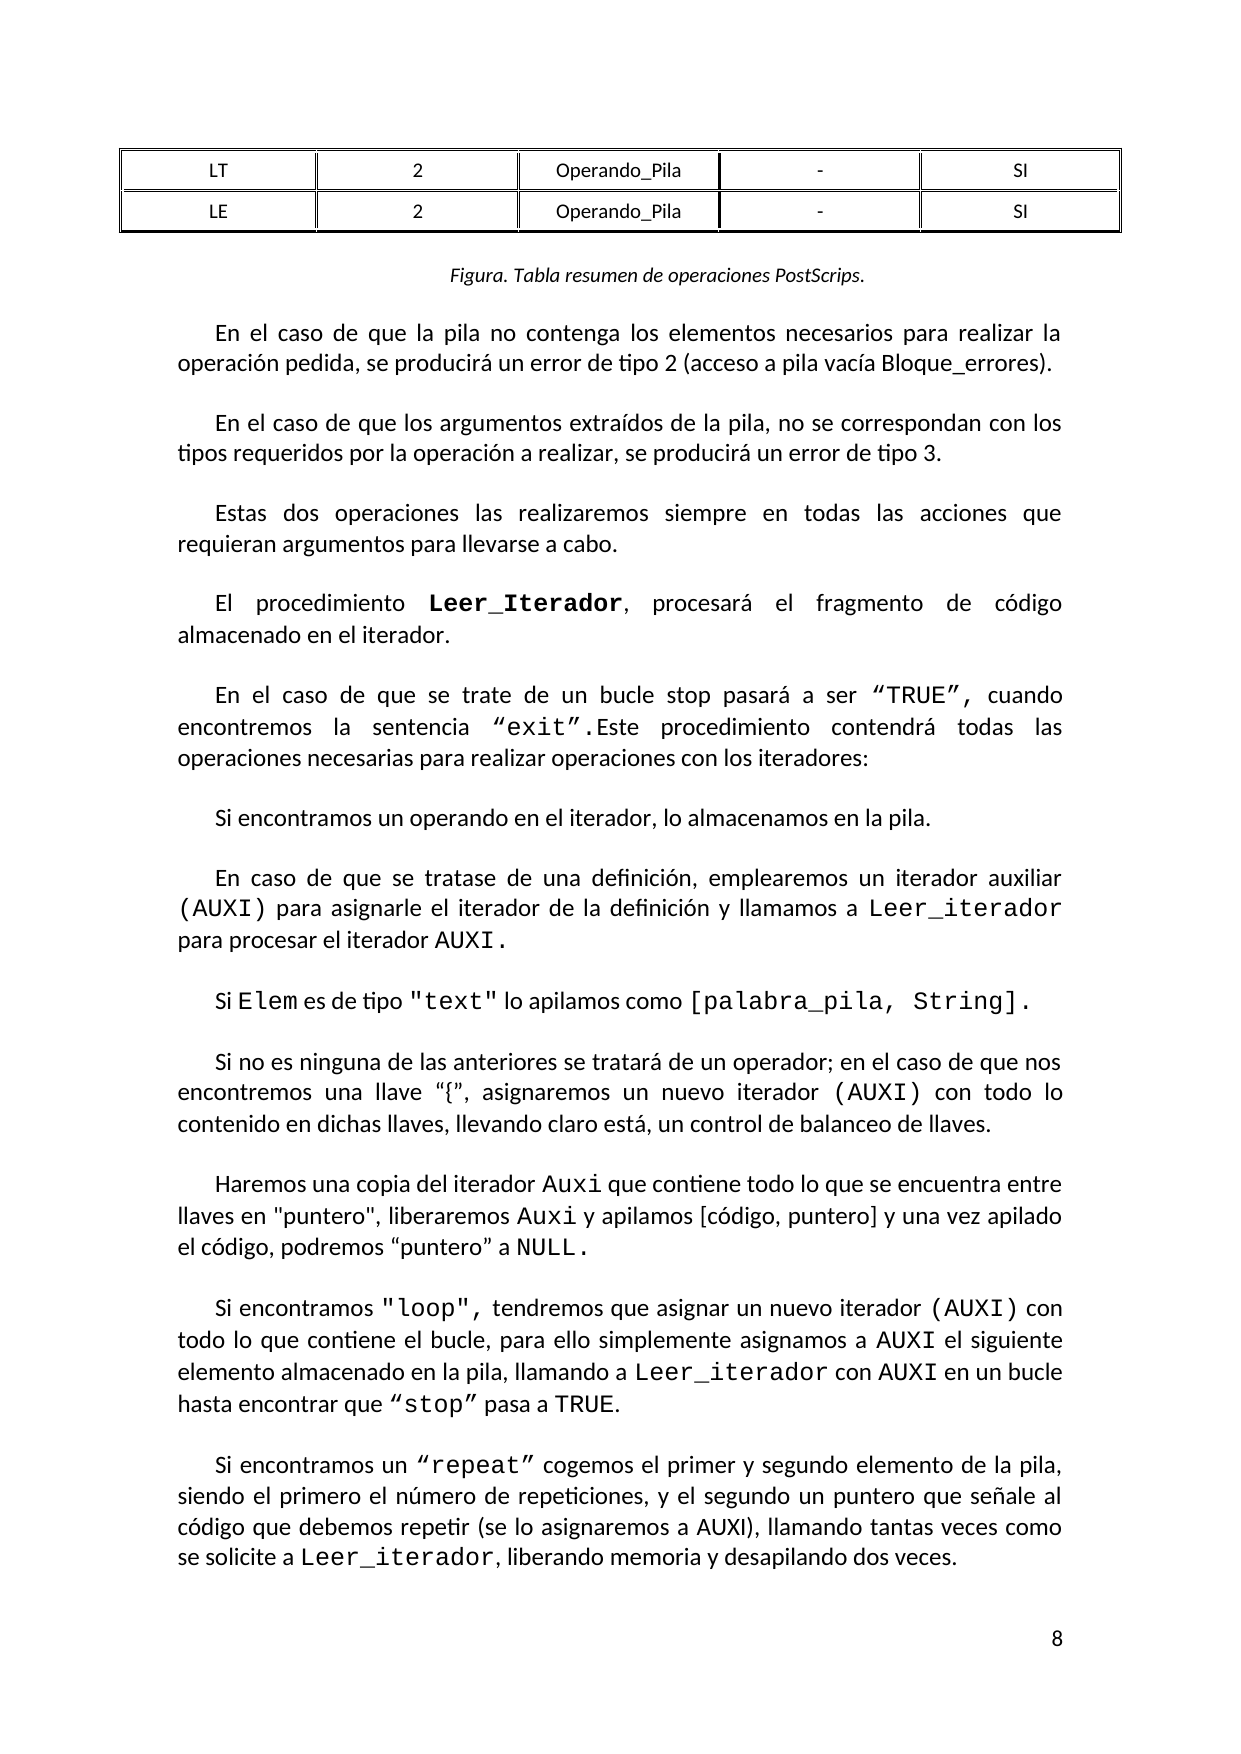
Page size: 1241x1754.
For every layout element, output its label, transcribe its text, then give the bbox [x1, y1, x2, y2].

table_cell Operando_Pila [519, 149, 719, 189]
text Estas dos operaciones las realizaremos siempre en todas las acciones que requieran argumentos para llevarse a cabo. [177, 497, 1063, 558]
text Si encontramos "loop", tendremos que asignar un nuevo iterador (AUXI) con todo lo que contiene el bucle, para ello simplemente asignamos a AUXI el siguiente elemento almacenado en la pila, llamando a Leer_iterador con AUXI en un bucle hasta encontrar que “stop” pasa a TRUE. [177, 1292, 1063, 1419]
text En el caso de que los argumentos extraídos de la pila, no se correspondan con los tipos requeridos por la operación a realizar, se producirá un error de tipo 3. [177, 407, 1063, 468]
table_cell - [719, 192, 921, 230]
text En el caso de que se trate de un bucle stop pasará a ser “TRUE”, cuando encontremos la sentencia “exit”.Este procedimiento contendrá todas las operaciones necesarias para realizar operaciones con los iteradores: [177, 679, 1063, 773]
text Si encontramos un operando en el iterador, lo almacenamos en la pila. [177, 802, 1063, 833]
table_cell LT [122, 151, 317, 189]
text En caso de que se tratase de una definición, emplearemos un iterador auxiliar (AUXI) para asignarle el iterador de la definición y llamamos a Leer_iterador para procesar el iterador AUXI. [177, 862, 1063, 956]
text Si no es ninguna de las anteriores se tratará de un operador; en el caso de que nos encontremos una llave “{”, asignaremos un nuevo iterador (AUXI) con todo lo contenido en dichas llaves, llevando claro está, un control de balanceo de llaves. [177, 1046, 1063, 1139]
text El procedimiento Leer_Iterador, procesará el fragmento de código almacenado en el iterador. [177, 587, 1063, 650]
text En el caso de que la pila no contenga los elementos necesarios para realizar la operación pedida, se producirá un error de tipo 2 (acceso a pila vacía Bloque_errores). [177, 317, 1063, 378]
text Haremos una copia del iterador Auxi que contiene todo lo que se encuentra entre llaves en "puntero", liberaremos Auxi y apilamos [código, puntero] y una vez apilado el código, podremos “puntero” a NULL. [177, 1168, 1063, 1263]
text Figura. Tabla resumen de operaciones PostScrips. [252, 262, 1063, 288]
text Si encontramos un “repeat” cogemos el primer y segundo elemento de la pila, siendo el primero el número de repeticiones, y el segundo un puntero que señale al código que debemos repetir (se lo asignaremos a AUXI), llamando tantas veces como se solicite a Leer_iterador, liberando memoria y desapilando dos veces. [177, 1449, 1063, 1573]
table_cell - [719, 151, 921, 189]
table_cell SI [921, 189, 1120, 230]
table_cell SI [921, 151, 1119, 189]
text Si Elem es de tipo "text" lo apilamos como [palabra_pila, String]. [177, 985, 1063, 1017]
table_cell 2 [317, 192, 518, 230]
table_cell LE [120, 189, 317, 230]
table_cell 2 [317, 151, 518, 189]
table_cell Operando_Pila [519, 192, 719, 230]
